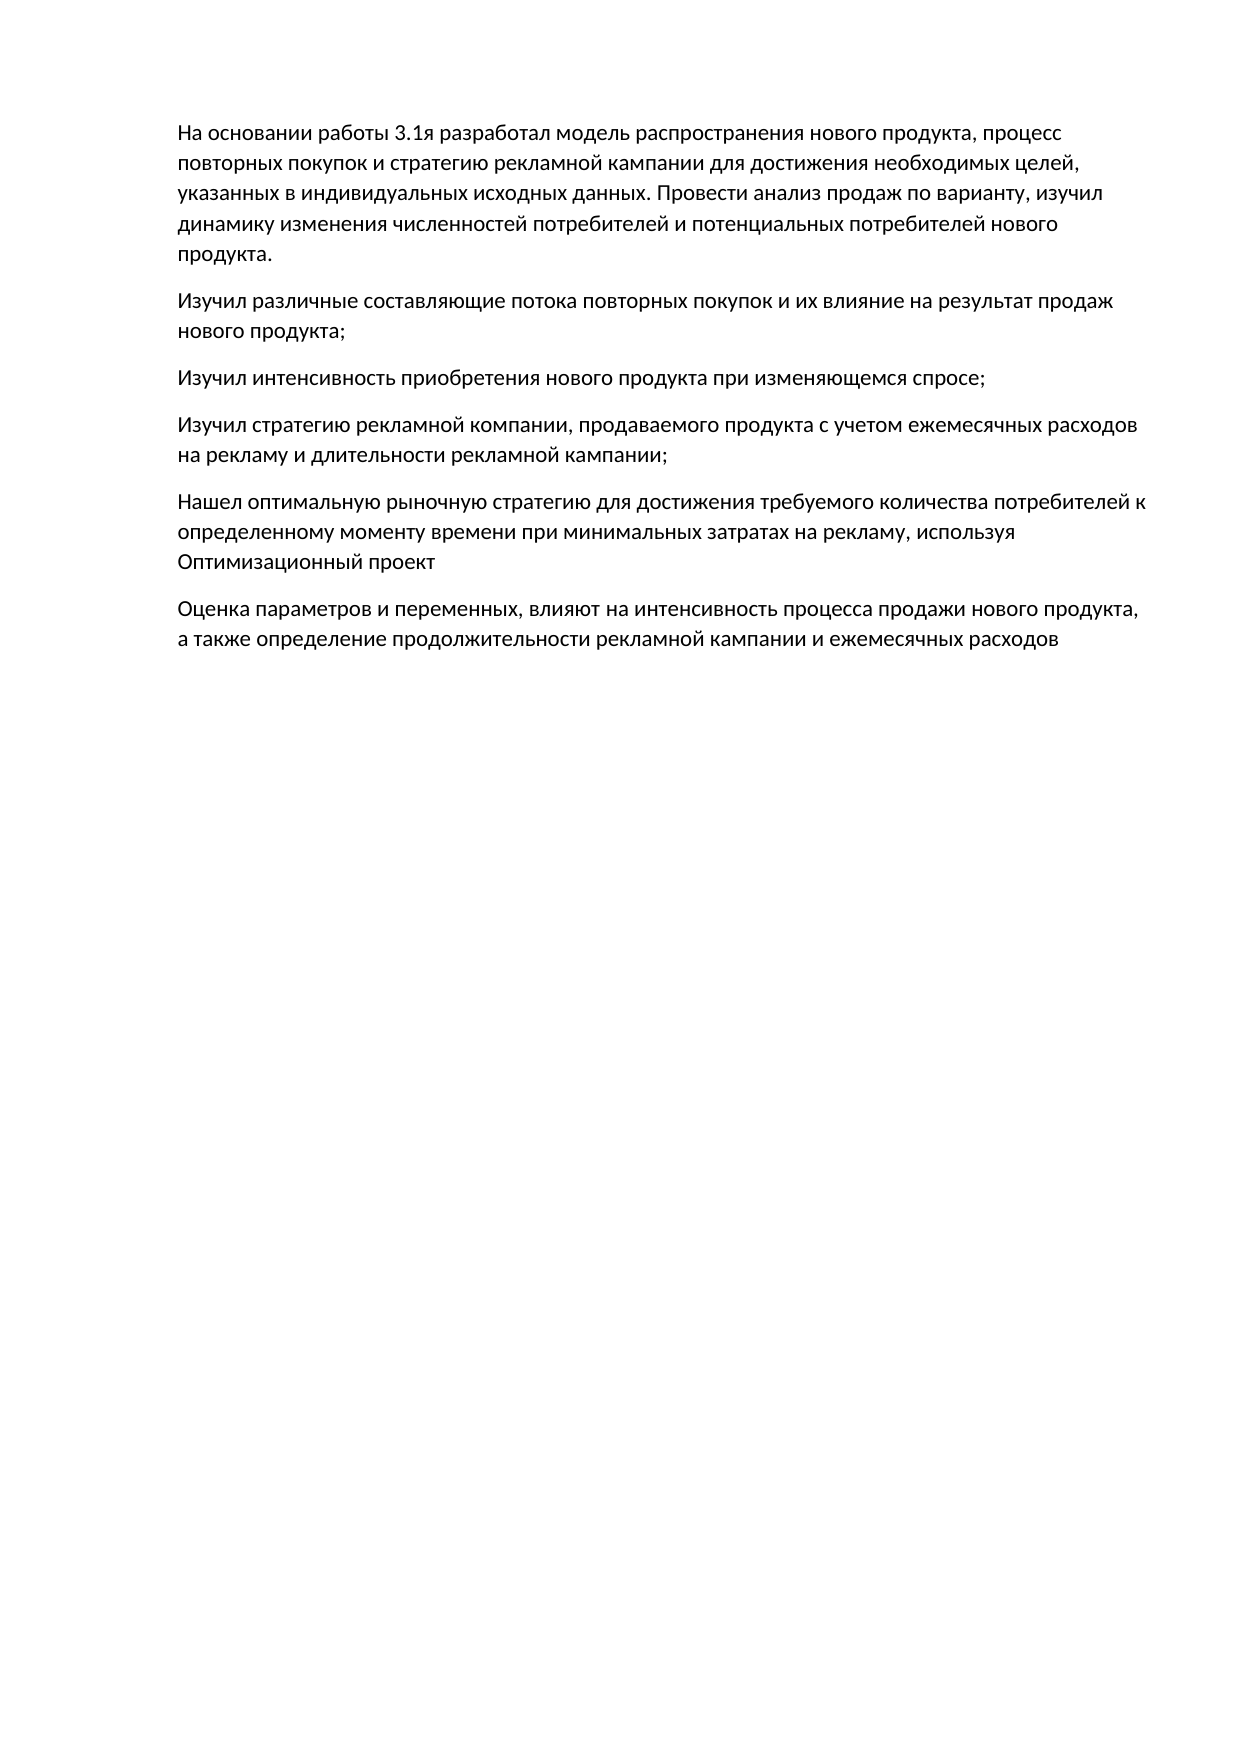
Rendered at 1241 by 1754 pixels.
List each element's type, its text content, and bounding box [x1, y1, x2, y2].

text Изучил стратегию рекламной компании, продаваемого продукта с учетом ежемесячных расходов на рекламу и длительности рекламной кампании; [177, 410, 1152, 468]
text Изучил интенсивность приобретения нового продукта при изменяющемся спросе; [177, 363, 1152, 391]
text На основании работы 3.1я разработал модель распространения нового продукта, процесс повторных покупок и стратегию рекламной кампании для достижения необходимых целей, указанных в индивидуальных исходных данных. Провести анализ продаж по варианту, изучил динамику изменения численностей потребителей и потенциальных потребителей нового продукта. [177, 118, 1152, 267]
text Изучил различные составляющие потока повторных покупок и их влияние на результат продаж нового продукта; [177, 286, 1152, 344]
text Нашел оптимальную рыночную стратегию для достижения требуемого количества потребителей к определенному моменту времени при минимальных затратах на рекламу, используя Оптимизационный проект [177, 487, 1152, 575]
text Оценка параметров и переменных, влияют на интенсивность процесса продажи нового продукта, а также определение продолжительности рекламной кампании и ежемесячных расходов [177, 594, 1152, 652]
